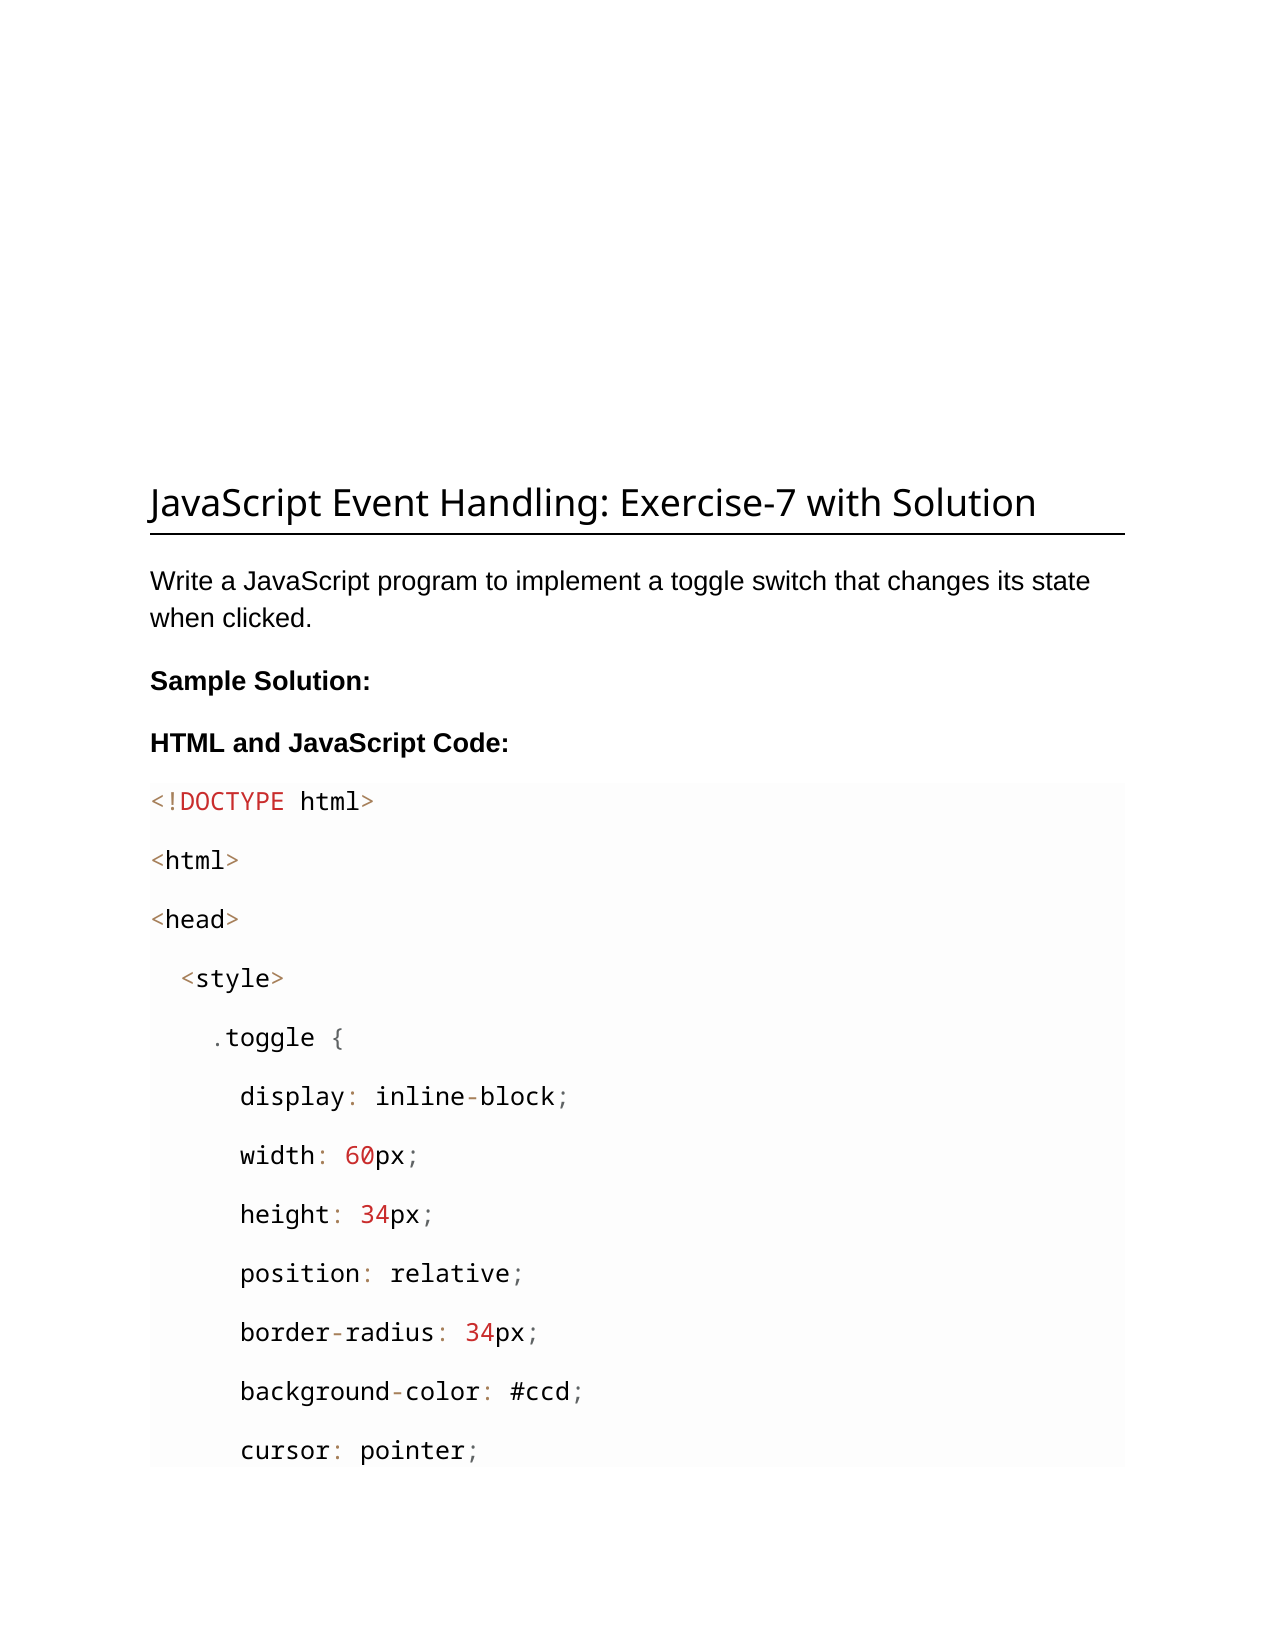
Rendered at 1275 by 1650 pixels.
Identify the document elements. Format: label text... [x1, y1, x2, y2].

text <style> [150, 961, 1125, 994]
text Write a JavaScript program to implement a toggle switch that changes its state when clicked. [150, 558, 1125, 633]
text display: inline-block; [150, 1079, 1125, 1113]
text <head> [150, 901, 1125, 936]
text HTML and JavaScript Code: [150, 721, 1125, 758]
text background-color: #ccd; [150, 1374, 1125, 1408]
text <!DOCTYPE html> [150, 783, 1125, 817]
text .toggle { [150, 1019, 1125, 1054]
text Sample Solution: [150, 658, 1125, 696]
text <html> [150, 842, 1125, 876]
text border-radius: 34px; [150, 1315, 1125, 1349]
text JavaScript Event Handling: Exercise-7 with Solution [150, 452, 1125, 533]
text width: 60px; [150, 1138, 1125, 1172]
text position: relative; [150, 1256, 1125, 1290]
text cursor: pointer; [150, 1433, 1125, 1467]
text height: 34px; [150, 1197, 1125, 1231]
